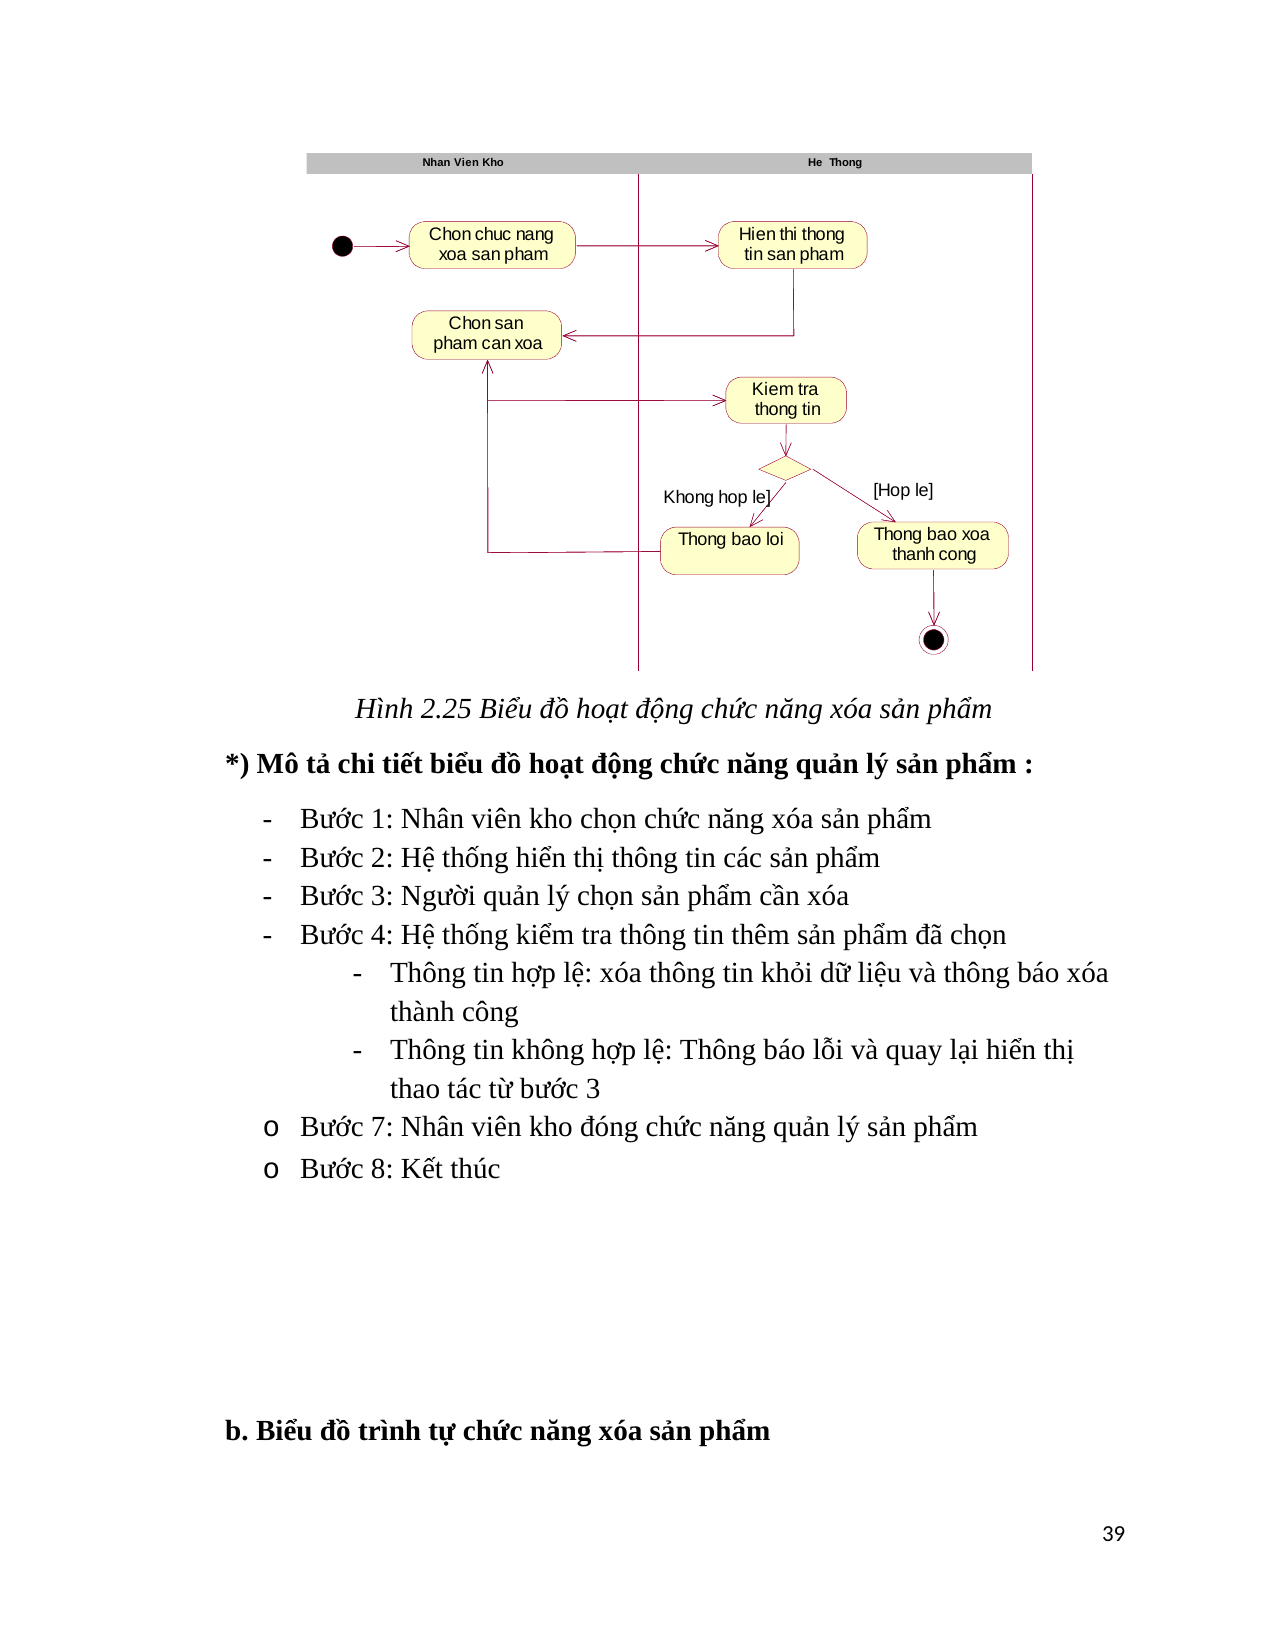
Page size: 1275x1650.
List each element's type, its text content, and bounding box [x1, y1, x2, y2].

text b. Biểu đồ trình tự chức năng xóa sản phẩm [225, 1413, 1125, 1447]
list Thông tin không hợp lệ: Thông báo lỗi và quay lại hiển thị thao tác từ bước 3 [352, 1032, 1125, 1104]
list Bước 2: Hệ thống hiển thị thông tin các sản phẩm [262, 840, 1125, 873]
text Hình 2.25 Biểu đồ hoạt động chức năng xóa sản phẩm [225, 691, 1125, 724]
text *) Mô tả chi tiết biểu đồ hoạt động chức năng quản lý sản phẩm : [225, 746, 1125, 779]
list Bước 1: Nhân viên kho chọn chức năng xóa sản phẩm [262, 801, 1125, 835]
list Thông tin hợp lệ: xóa thông tin khỏi dữ liệu và thông báo xóa thành công [352, 955, 1125, 1027]
list Bước 8: Kết thúc [262, 1151, 1125, 1187]
list Bước 3: Người quản lý chọn sản phẩm cần xóa [262, 878, 1125, 912]
list Bước 4: Hệ thống kiểm tra thông tin thêm sản phẩm đã chọn [262, 917, 1125, 950]
list Bước 7: Nhân viên kho đóng chức năng quản lý sản phẩm [262, 1109, 1125, 1146]
